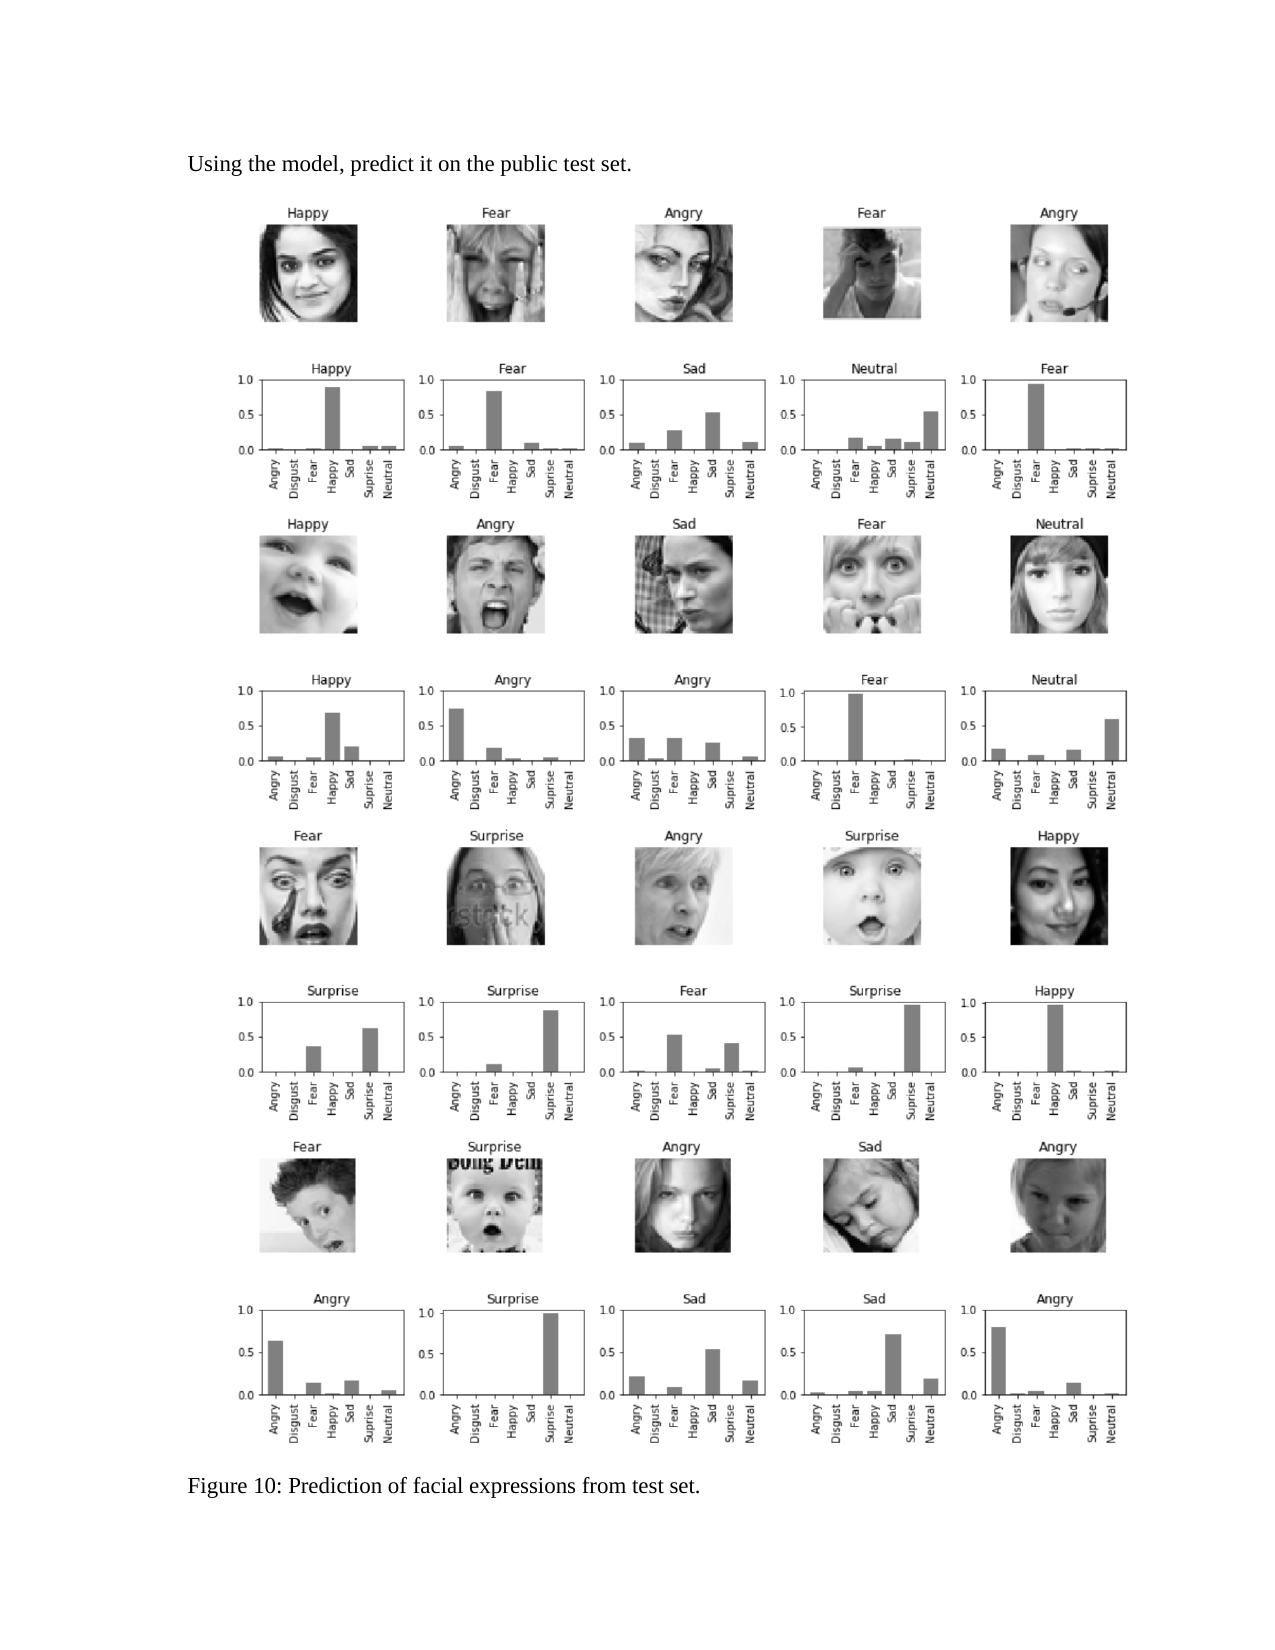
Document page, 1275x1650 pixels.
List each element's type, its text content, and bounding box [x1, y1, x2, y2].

picture [187, 195, 1163, 1454]
text Figure 10: Prediction of facial expressions from test set. [187, 1472, 1125, 1498]
text Using the model, predict it on the public test set. [187, 150, 1125, 176]
